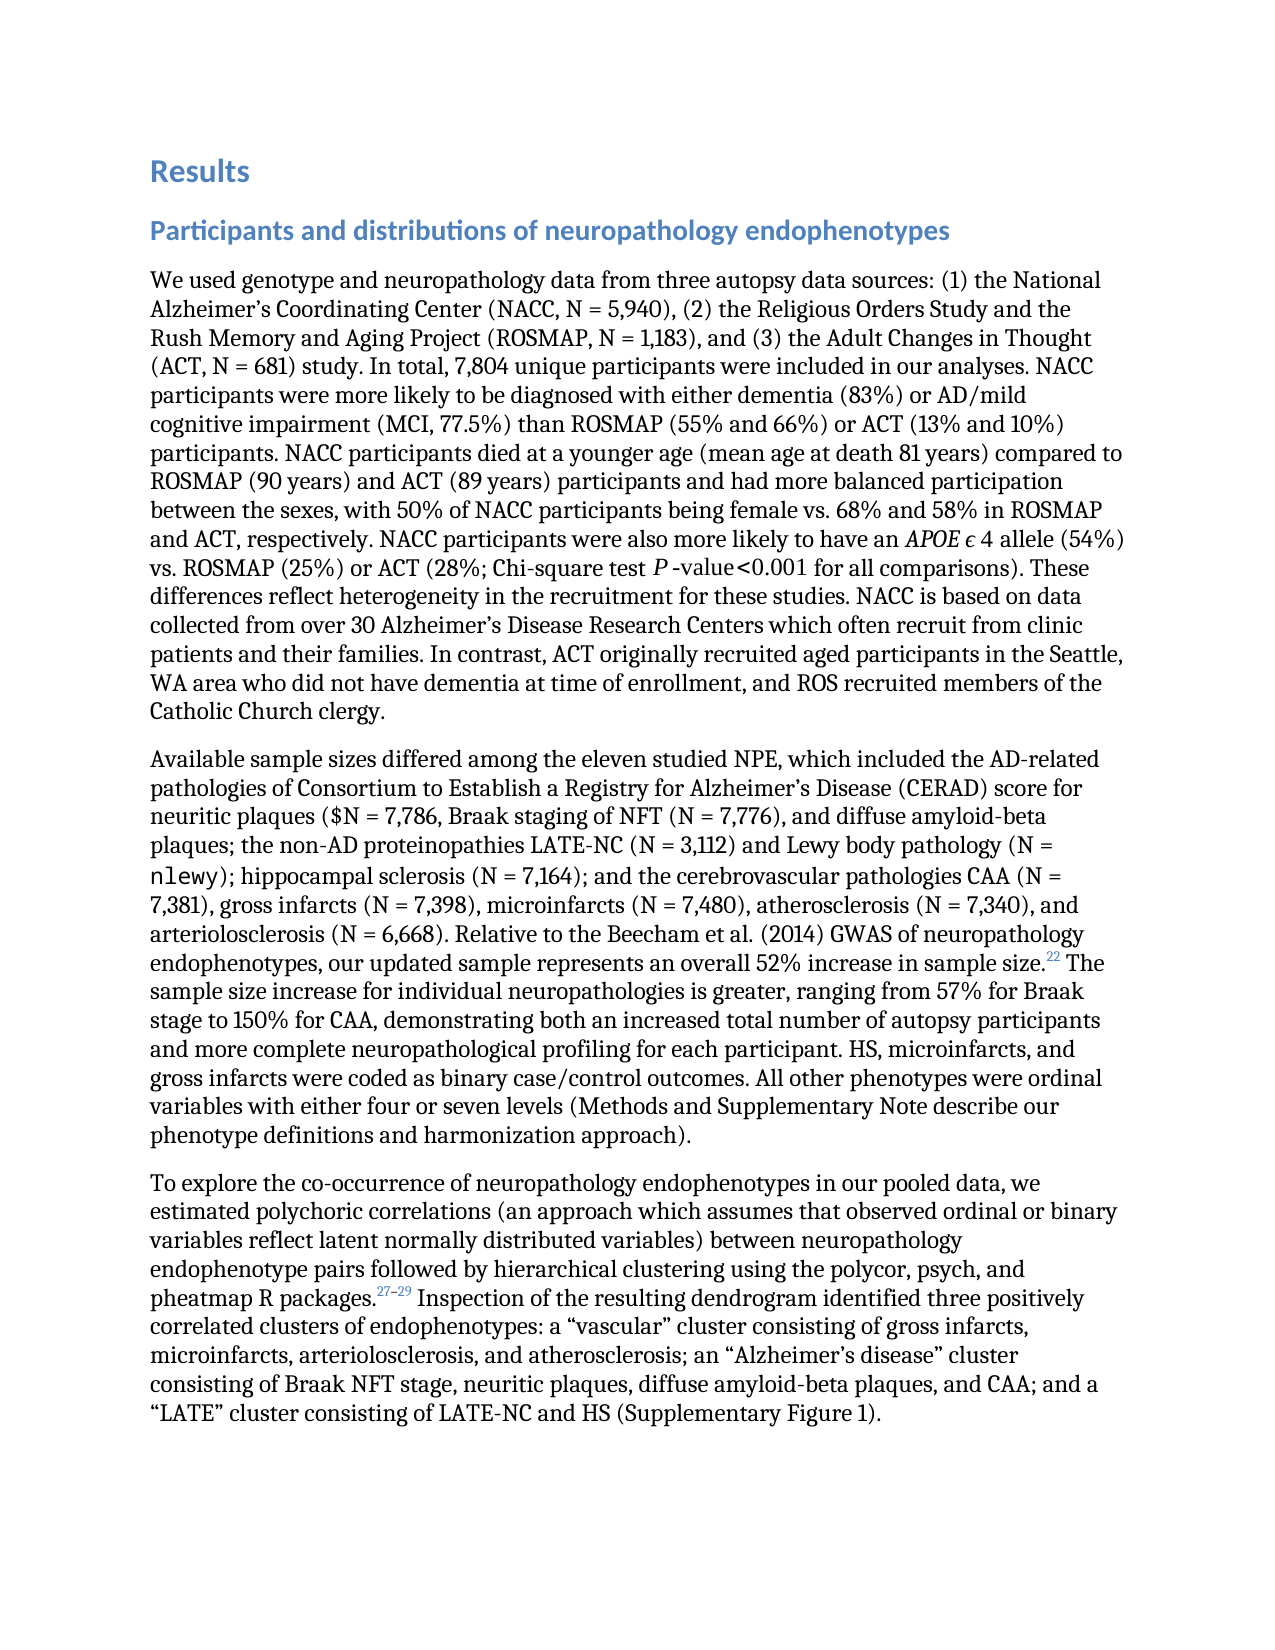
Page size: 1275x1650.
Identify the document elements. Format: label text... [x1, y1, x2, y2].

text To explore the co-occurrence of neuropathology endophenotypes in our pooled data, we estimated polychoric correlations (an approach which assumes that observed ordinal or binary variables reflect latent normally distributed variables) between neuropathology endophenotype pairs followed by hierarchical clustering using the polycor, psych, and pheatmap R packages.27–29 Inspection of the resulting dendrogram identified three positively correlated clusters of endophenotypes: a “vascular” cluster consisting of gross infarcts, microinfarcts, arteriolosclerosis, and atherosclerosis; an “Alzheimer’s disease” cluster consisting of Braak NFT stage, neuritic plaques, diffuse amyloid-beta plaques, and CAA; and a “LATE” cluster consisting of LATE-NC and HS (Supplementary Figure 1). [150, 1168, 1125, 1427]
subtitle Results [150, 150, 1125, 191]
subtitle Participants and distributions of neuropathology endophenotypes [150, 212, 1125, 247]
text Available sample sizes differed among the eleven studied NPE, which included the AD-related pathologies of Consortium to Establish a Registry for Alzheimer’s Disease (CERAD) score for neuritic plaques ($N = 7,786, Braak staging of NFT (N = 7,776), and diffuse amyloid-beta plaques; the non-AD proteinopathies LATE-NC (N = 3,112) and Lewy body pathology (N = nlewy); hippocampal sclerosis (N = 7,164); and the cerebrovascular pathologies CAA (N = 7,381), gross infarcts (N = 7,398), microinfarcts (N = 7,480), atherosclerosis (N = 7,340), and arteriolosclerosis (N = 6,668). Relative to the Beecham et al. (2014) GWAS of neuropathology endophenotypes, our updated sample represents an overall 52% increase in sample size.22 The sample size increase for individual neuropathologies is greater, ranging from 57% for Braak stage to 150% for CAA, demonstrating both an increased total number of autopsy participants and more complete neuropathological profiling for each participant. HS, microinfarcts, and gross infarcts were coded as binary case/control outcomes. All other phenotypes were ordinal variables with either four or seven levels (Methods and Supplementary Note describe our phenotype definitions and harmonization approach). [150, 745, 1125, 1150]
text We used genotype and neuropathology data from three autopsy data sources: (1) the National Alzheimer’s Coordinating Center (NACC, N = 5,940), (2) the Religious Orders Study and the Rush Memory and Aging Project (ROSMAP, N = 1,183), and (3) the Adult Changes in Thought (ACT, N = 681) study. In total, 7,804 unique participants were included in our analyses. NACC participants were more likely to be diagnosed with either dementia (83%) or AD/mild cognitive impairment (MCI, 77.5%) than ROSMAP (55% and 66%) or ACT (13% and 10%) participants. NACC participants died at a younger age (mean age at death 81 years) compared to ROSMAP (90 years) and ACT (89 years) participants and had more balanced participation between the sexes, with 50% of NACC participants being female vs. 68% and 58% in ROSMAP and ACT, respectively. NACC participants were also more likely to have an APOE allele (54%) vs. ROSMAP (25%) or ACT (28%; Chi-square test for all comparisons). These differences reflect heterogeneity in the recruitment for these studies. NACC is based on data collected from over 30 Alzheimer’s Disease Research Centers which often recruit from clinic patients and their families. In contrast, ACT originally recruited aged participants in the Seattle, WA area who did not have dementia at time of enrollment, and ROS recruited members of the Catholic Church clergy. [150, 266, 1125, 726]
